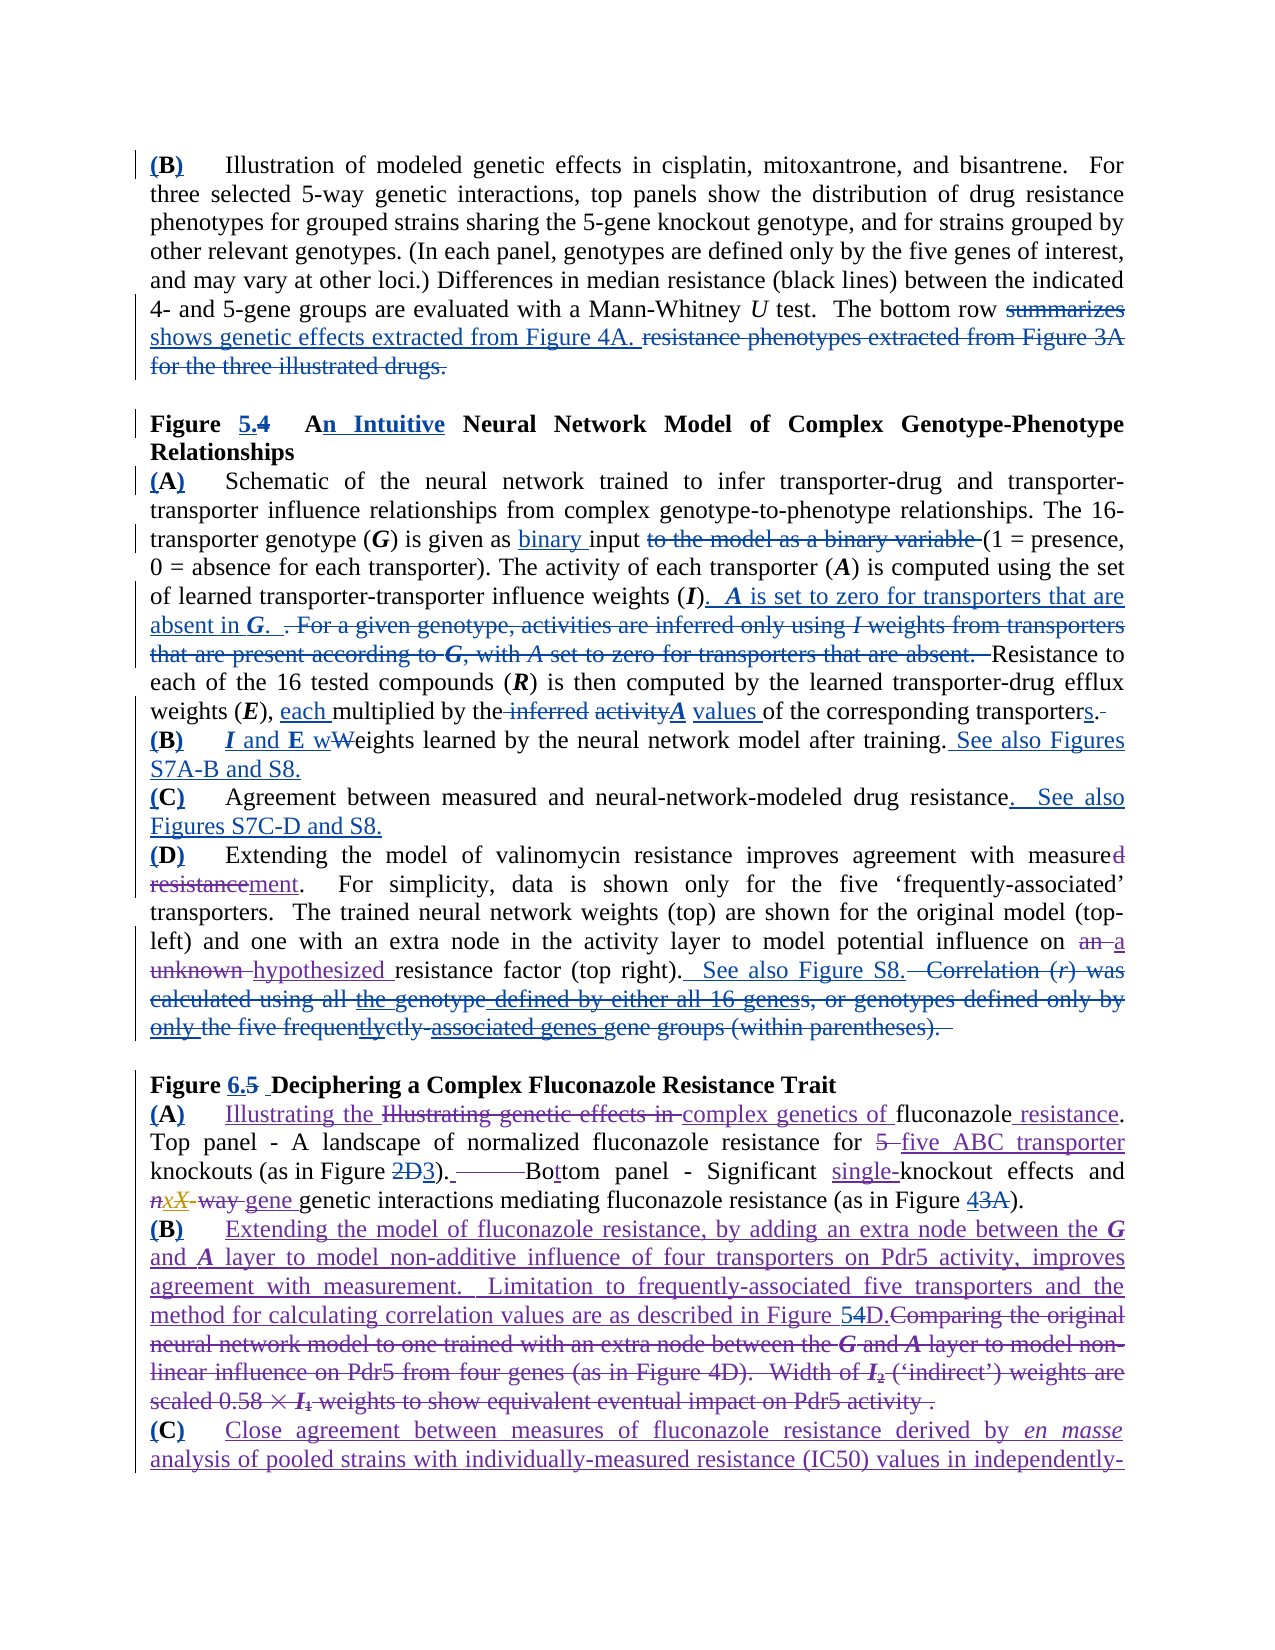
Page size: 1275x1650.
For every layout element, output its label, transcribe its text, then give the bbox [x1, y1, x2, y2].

text D Extending the model of valinomycin resistance improves agreement with measure. For simplicity, data is shown only for the five ‘frequently-associated’ transporters. The trained neural network weights (top) are shown for the original model (top-left) and one with an extra node in the activity layer to model potential influence on resistance factor (top right). [150, 1000, 1125, 1041]
text C Agreement between measured and neural-network-modeled drug resistance [150, 782, 1125, 840]
text B [150, 1297, 1125, 1344]
text B eights learned by the neural network model after training. [150, 725, 1125, 782]
text A Schematic of the neural network trained to infer transporter-drug and transporter-transporter influence relationships from complex genotype-to-phenotype relationships. The 16-transporter genotype (G) is given as input (1 = presence, 0 = absence for each transporter). The activity of each transporter (A) is computed using the set of learned transporter-transporter influence weights (I)Resistance to each of the 16 tested compounds (R) is then computed by the learned transporter-drug efflux weights (E), multiplied by the of the corresponding transporter. [150, 466, 1125, 725]
text Figure A Neural Network Model of Complex Genotype-Phenotype Relationships [150, 409, 1125, 466]
text B [150, 1268, 1125, 1296]
text D Extending the model of valinomycin resistance improves agreement with measure. For simplicity, data is shown only for the five ‘frequently-associated’ transporters. The trained neural network weights (top) are shown for the original model (top-left) and one with an extra node in the activity layer to model potential influence on resistance factor (top right). [150, 840, 1125, 999]
text B [150, 1214, 1125, 1267]
text Figure Deciphering a Complex Fluconazole Resistance Trait [150, 1070, 1125, 1099]
text B Illustration of modeled genetic effects in cisplatin, mitoxantrone, and bisantrene. For three selected 5-way genetic interactions, top panels show the distribution of drug resistance phenotypes for grouped strains sharing the 5-gene knockout genotype, and for strains grouped by other relevant genotypes. (In each panel, genotypes are defined only by the five genes of interest, and may vary at other loci.) Differences in median resistance (black lines) between the indicated 4- and 5-gene groups are evaluated with a Mann-Whitney U test. The bottom row [150, 150, 1125, 380]
text A fluconazole. Top panel - A landscape of normalized fluconazole resistance for knockouts (as in Figure ).Botom panel - Significant knockout effects and -genetic interactions mediating fluconazole resistance (as in Figure ). [150, 1099, 1125, 1214]
text B [150, 1345, 1125, 1415]
text C [150, 1415, 1125, 1469]
